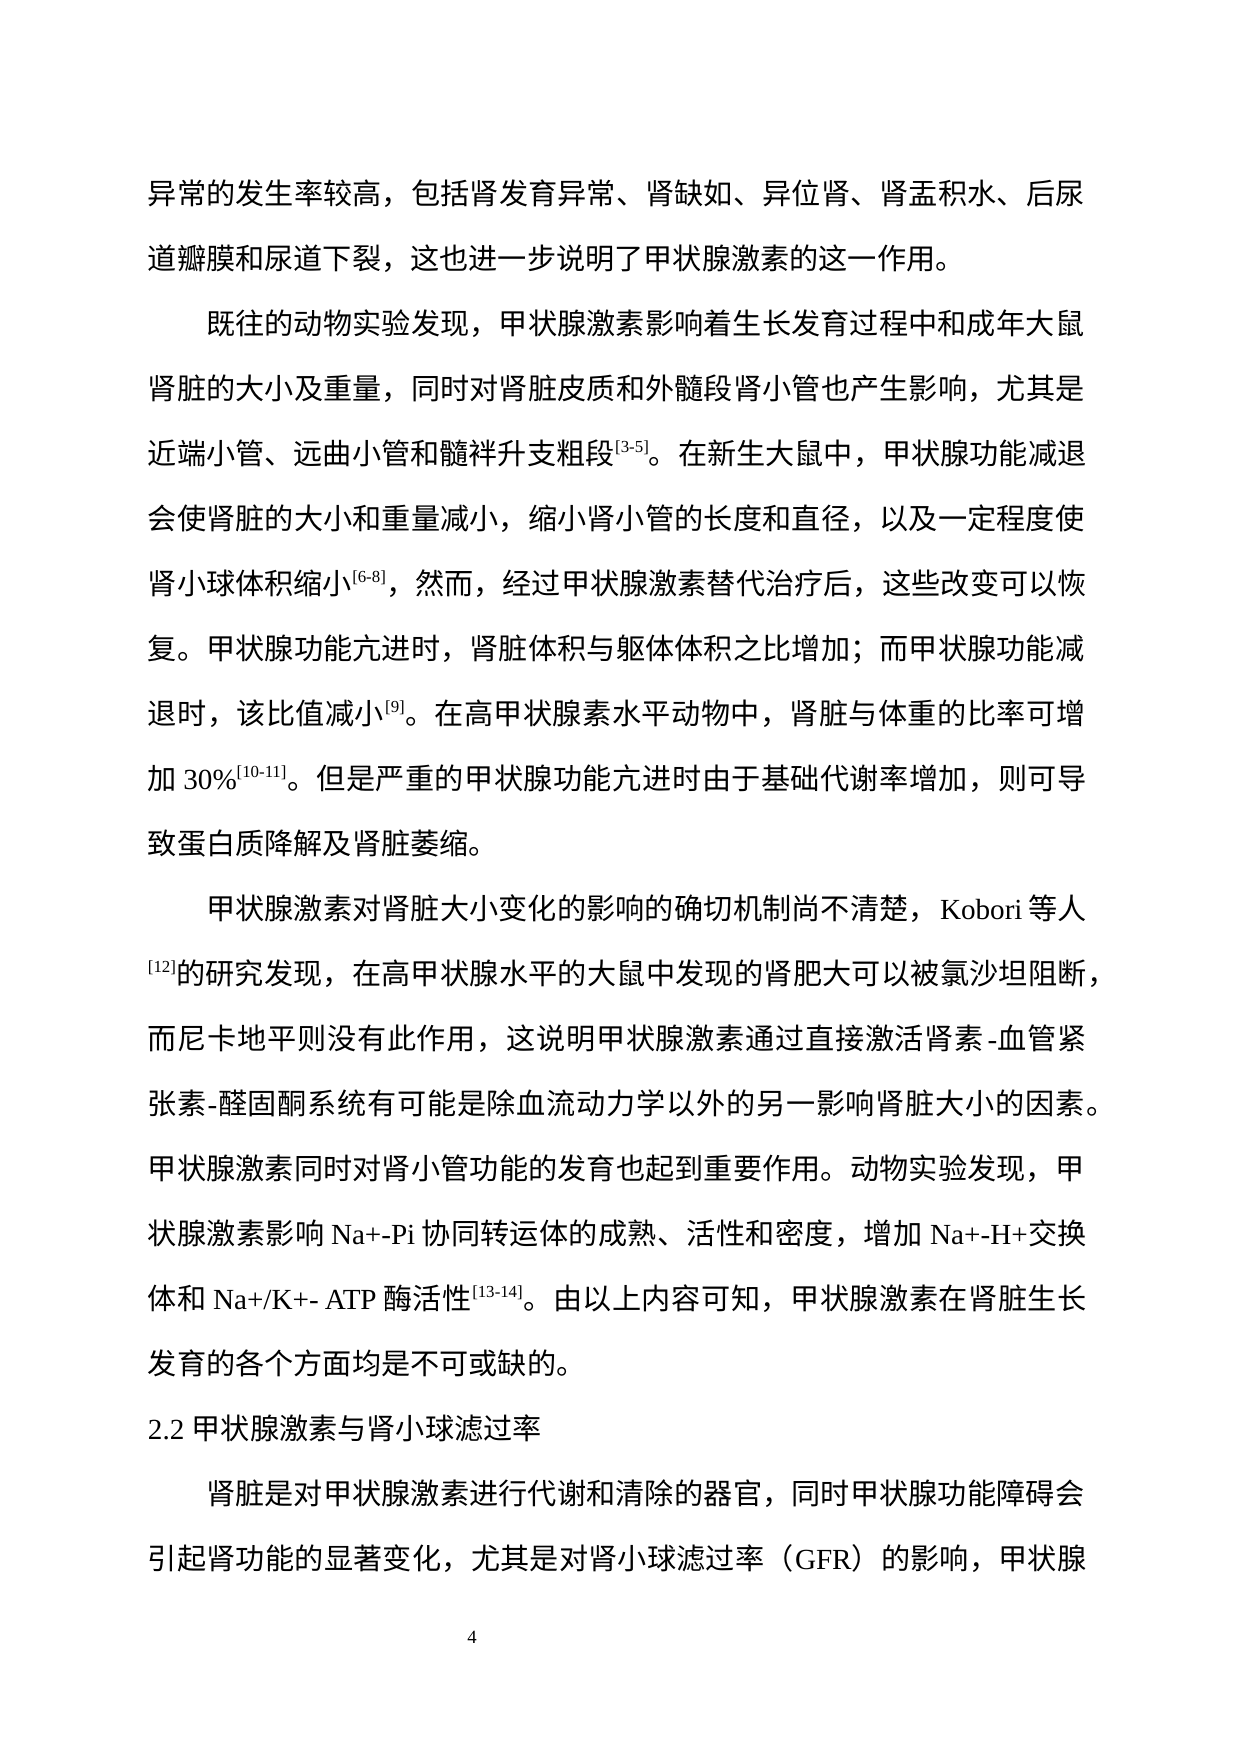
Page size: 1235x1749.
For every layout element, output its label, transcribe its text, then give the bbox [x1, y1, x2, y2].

list 甲状腺激素与肾小球滤过率 [148, 1394, 1087, 1459]
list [148, 1459, 1087, 1589]
text 甲状腺激素对肾脏大小变化的影响的确切机制尚不清楚，Kobori等人[12]的研究发现，在高甲状腺水平的大鼠中发现的肾肥大可以被氯沙坦阻断，而尼卡地平则没有此作用，这说明甲状腺激素通过直接激活肾素-血管紧张素-醛固酮系统有可能是除血流动力学以外的另一影响肾脏大小的因素。甲状腺激素同时对肾小管功能的发育也起到重要作用。动物实验发现，甲状腺激素影响Na+-Pi协同转运体的成熟、活性和密度，增加Na+-H+交换体和Na+/K+- ATP酶活性[13-14]。由以上内容可知，甲状腺激素在肾脏生长发育的各个方面均是不可或缺的。 [148, 874, 1087, 1394]
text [148, 159, 1087, 289]
text 既往的动物实验发现，甲状腺激素影响着生长发育过程中和成年大鼠肾脏的大小及重量，同时对肾脏皮质和外髓段肾小管也产生影响，尤其是近端小管、远曲小管和髓袢升支粗段[3-5]。在新生大鼠中，甲状腺功能减退会使肾脏的大小和重量减小，缩小肾小管的长度和直径，以及一定程度使肾小球体积缩小[6-8]，然而，经过甲状腺激素替代治疗后，这些改变可以恢复。甲状腺功能亢进时，肾脏体积与躯体体积之比增加；而甲状腺功能减退时，该比值减小[9]。在高甲状腺素水平动物中，肾脏与体重的比率可增加30%[10-11]。但是严重的甲状腺功能亢进时由于基础代谢率增加，则可导致蛋白质降解及肾脏萎缩。 [148, 289, 1087, 874]
